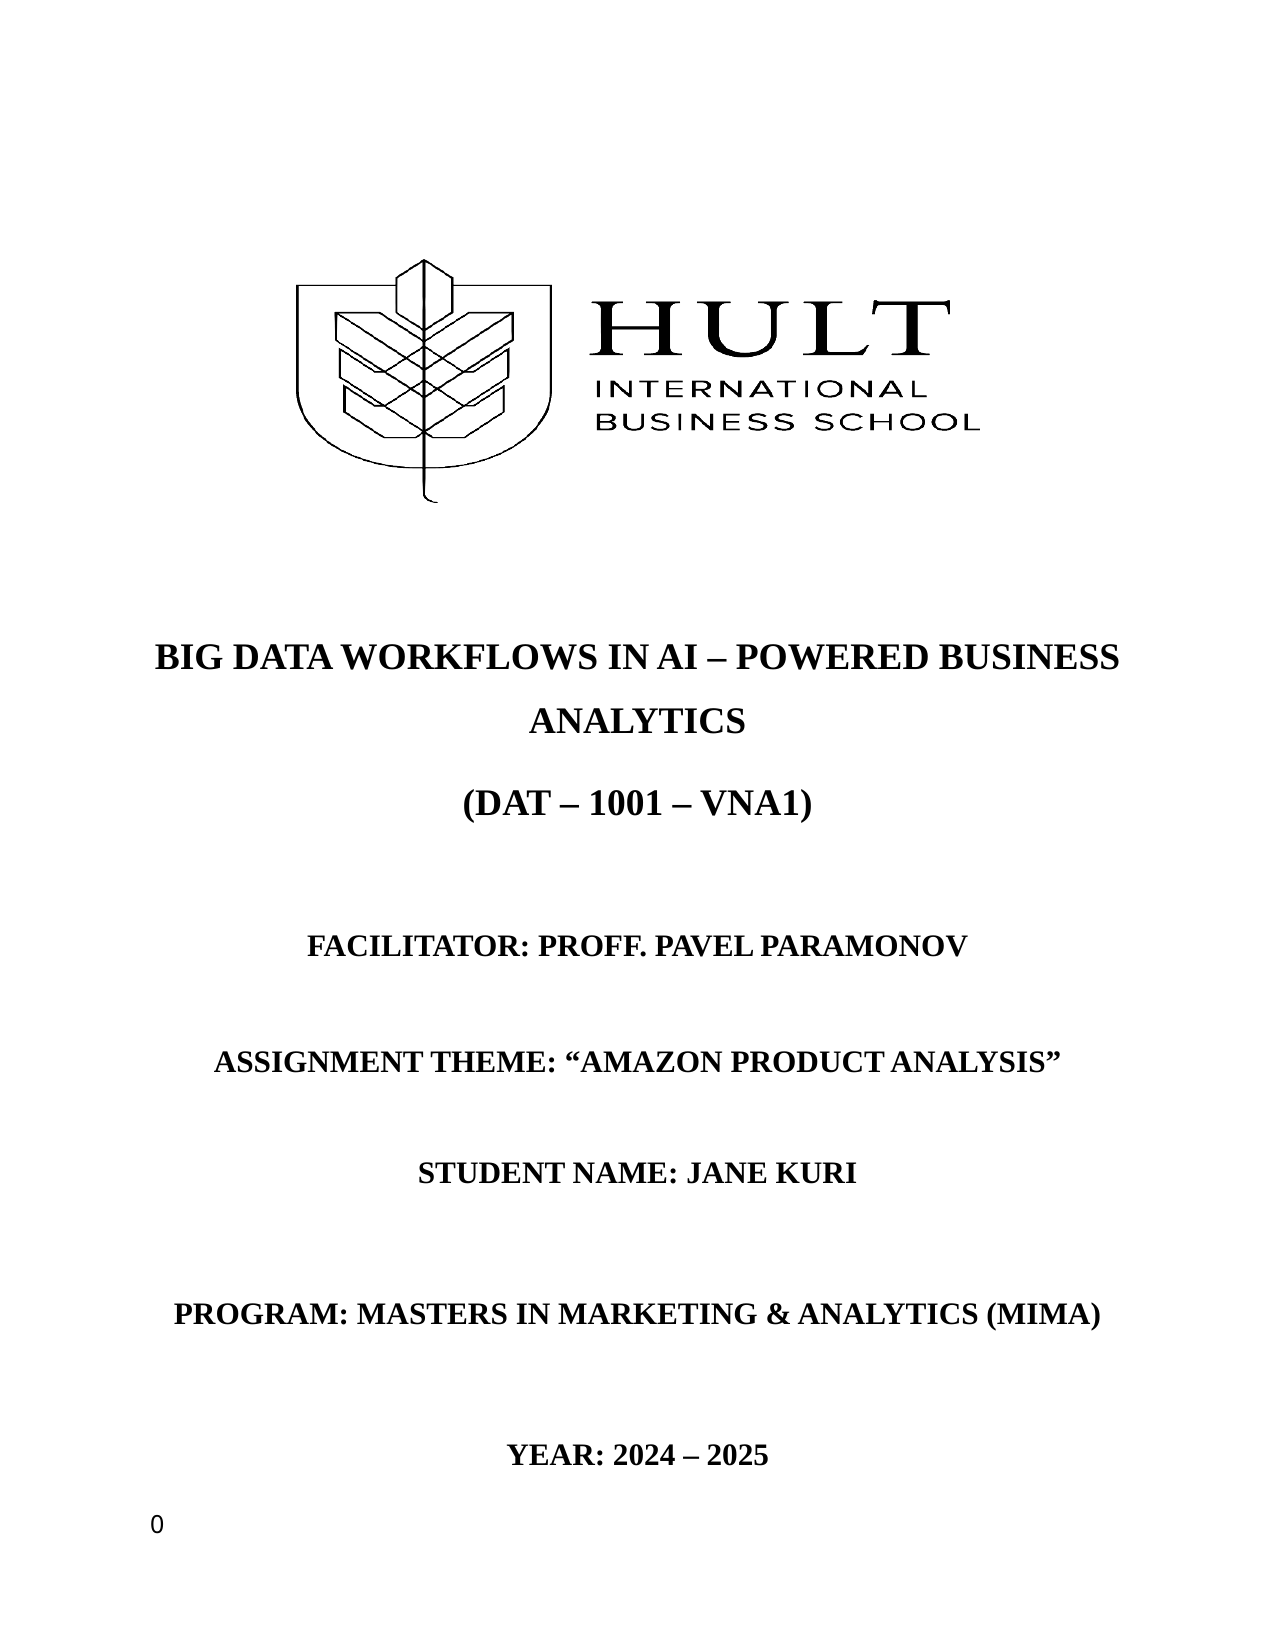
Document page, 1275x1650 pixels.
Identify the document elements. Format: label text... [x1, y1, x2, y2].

text ASSIGNMENT THEME: “AMAZON PRODUCT ANALYSIS” [150, 1043, 1125, 1079]
text BIG DATA WORKFLOWS IN AI – POWERED BUSINESS ANALYTICS [150, 634, 1125, 742]
text STUDENT NAME: JANE KURI [150, 1154, 1125, 1190]
text PROGRAM: MASTERS IN MARKETING & ANALYTICS (MIMA) [150, 1295, 1125, 1331]
text (DAT – 1001 – VNA1) [150, 780, 1125, 823]
text FACILITATOR: PROFF. PAVEL PARAMONOV [150, 928, 1125, 964]
picture [280, 150, 995, 613]
text YEAR: 2024 – 2025 [150, 1436, 1125, 1472]
